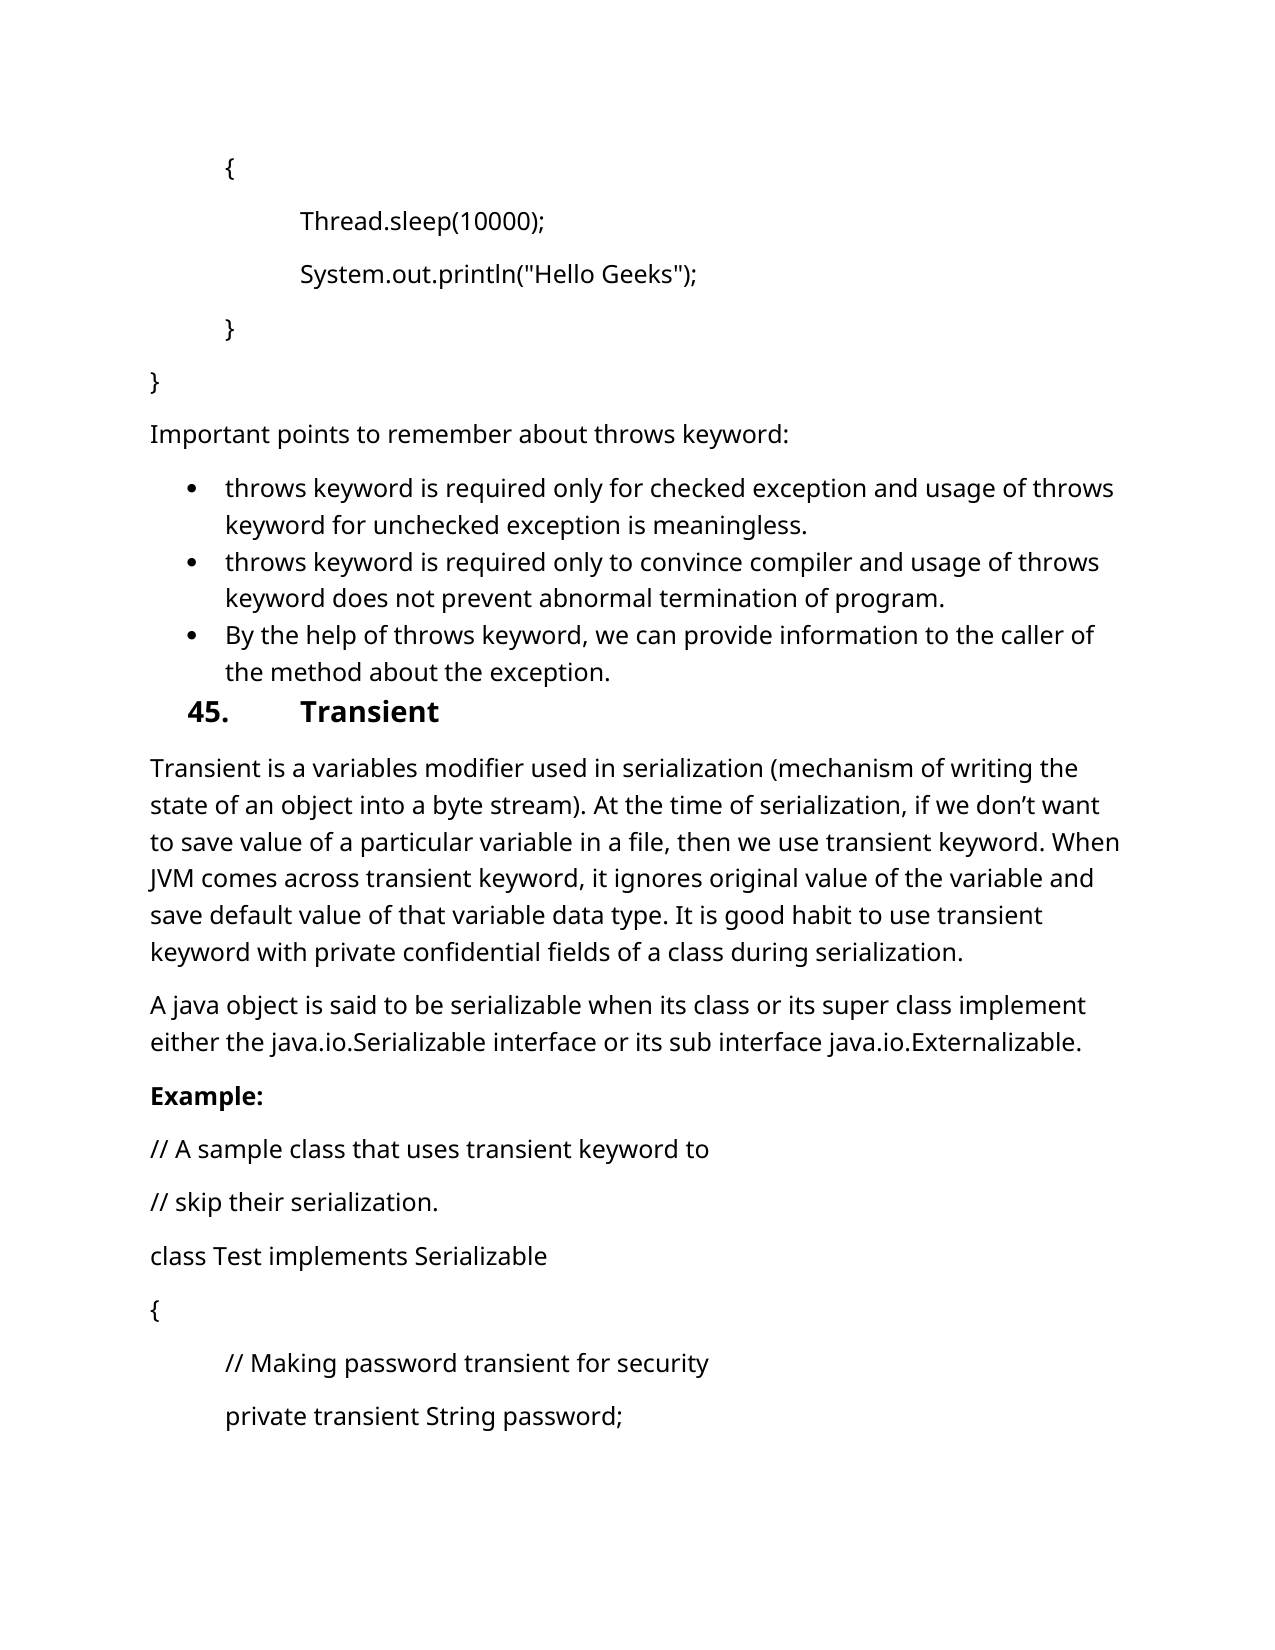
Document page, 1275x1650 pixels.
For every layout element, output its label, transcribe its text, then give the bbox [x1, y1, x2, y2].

text A java object is said to be serializable when its class or its super class implement either the java.io.Serializable interface or its sub interface java.io.Externalizable. [150, 988, 1125, 1059]
list throws keyword is required only to convince compiler and usage of throws keyword does not prevent abnormal termination of program. [187, 544, 1125, 615]
text class Test implements Serializable [150, 1238, 1125, 1273]
list Transient [187, 691, 1125, 731]
text Transient is a variables modifier used in serialization (mechanism of writing the state of an object into a byte stream). At the time of serialization, if we don’t want to save value of a particular variable in a file, then we use transient keyword. When JVM comes across transient keyword, it ignores original value of the variable and save default value of that variable data type. It is good habit to use transient keyword with private confidential fields of a class during serialization. [150, 751, 1125, 969]
text // skip their serialization. [150, 1185, 1125, 1219]
text { [150, 150, 1125, 184]
text // A sample class that uses transient keyword to [150, 1132, 1125, 1166]
text Thread.sleep(10000); [150, 203, 1125, 237]
text // Making password transient for security [150, 1345, 1125, 1379]
text private transient String password; [150, 1399, 1125, 1433]
text System.out.println("Hello Geeks"); [150, 257, 1125, 291]
list throws keyword is required only for checked exception and usage of throws keyword for unchecked exception is meaningless. [187, 471, 1125, 541]
text } [150, 310, 1125, 344]
text { [150, 1292, 1125, 1326]
text } [150, 364, 1125, 398]
text Important points to remember about throws keyword: [150, 417, 1125, 451]
list By the help of throws keyword, we can provide information to the caller of the method about the exception. [187, 618, 1125, 688]
text Example: [150, 1078, 1125, 1112]
